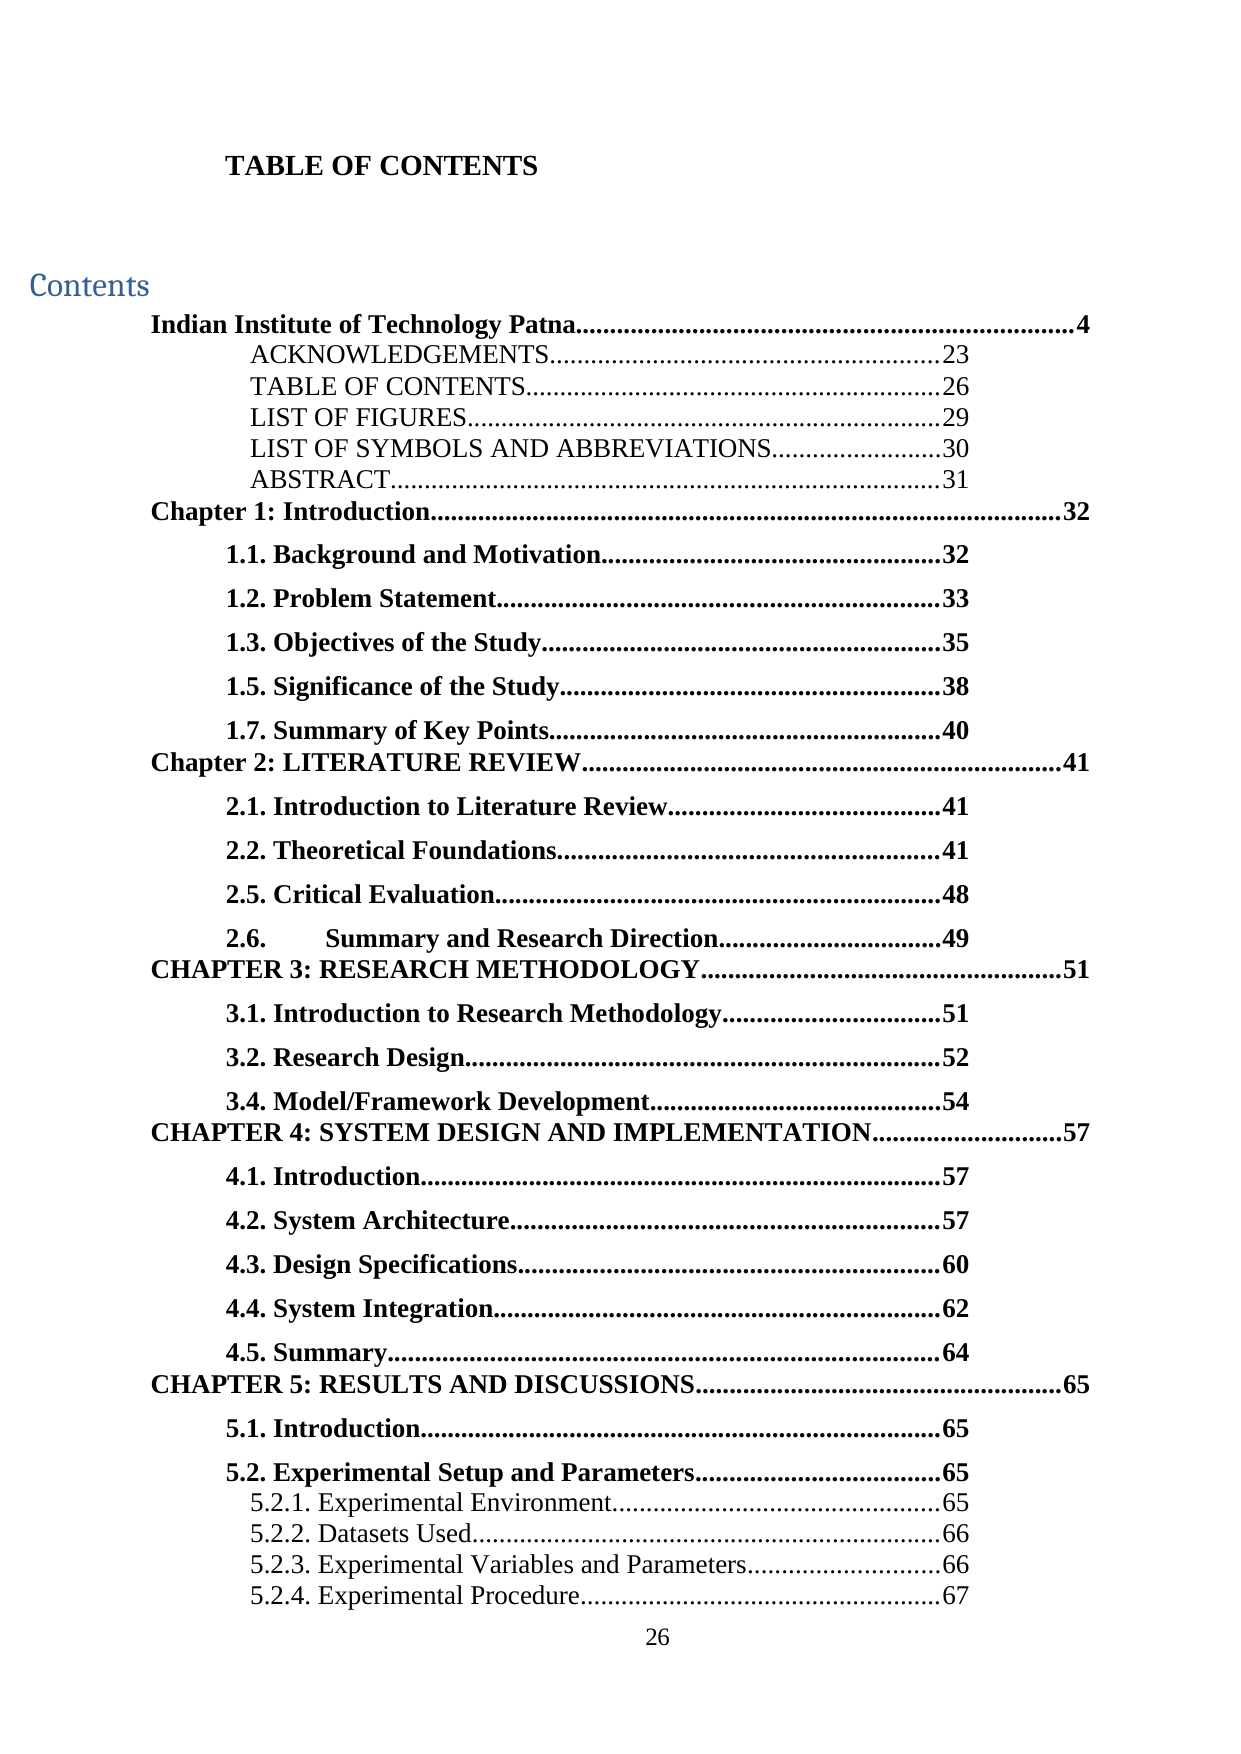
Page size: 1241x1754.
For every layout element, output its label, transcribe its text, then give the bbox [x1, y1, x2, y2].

subtitle TABLE OF CONTENTS [225, 148, 1211, 181]
